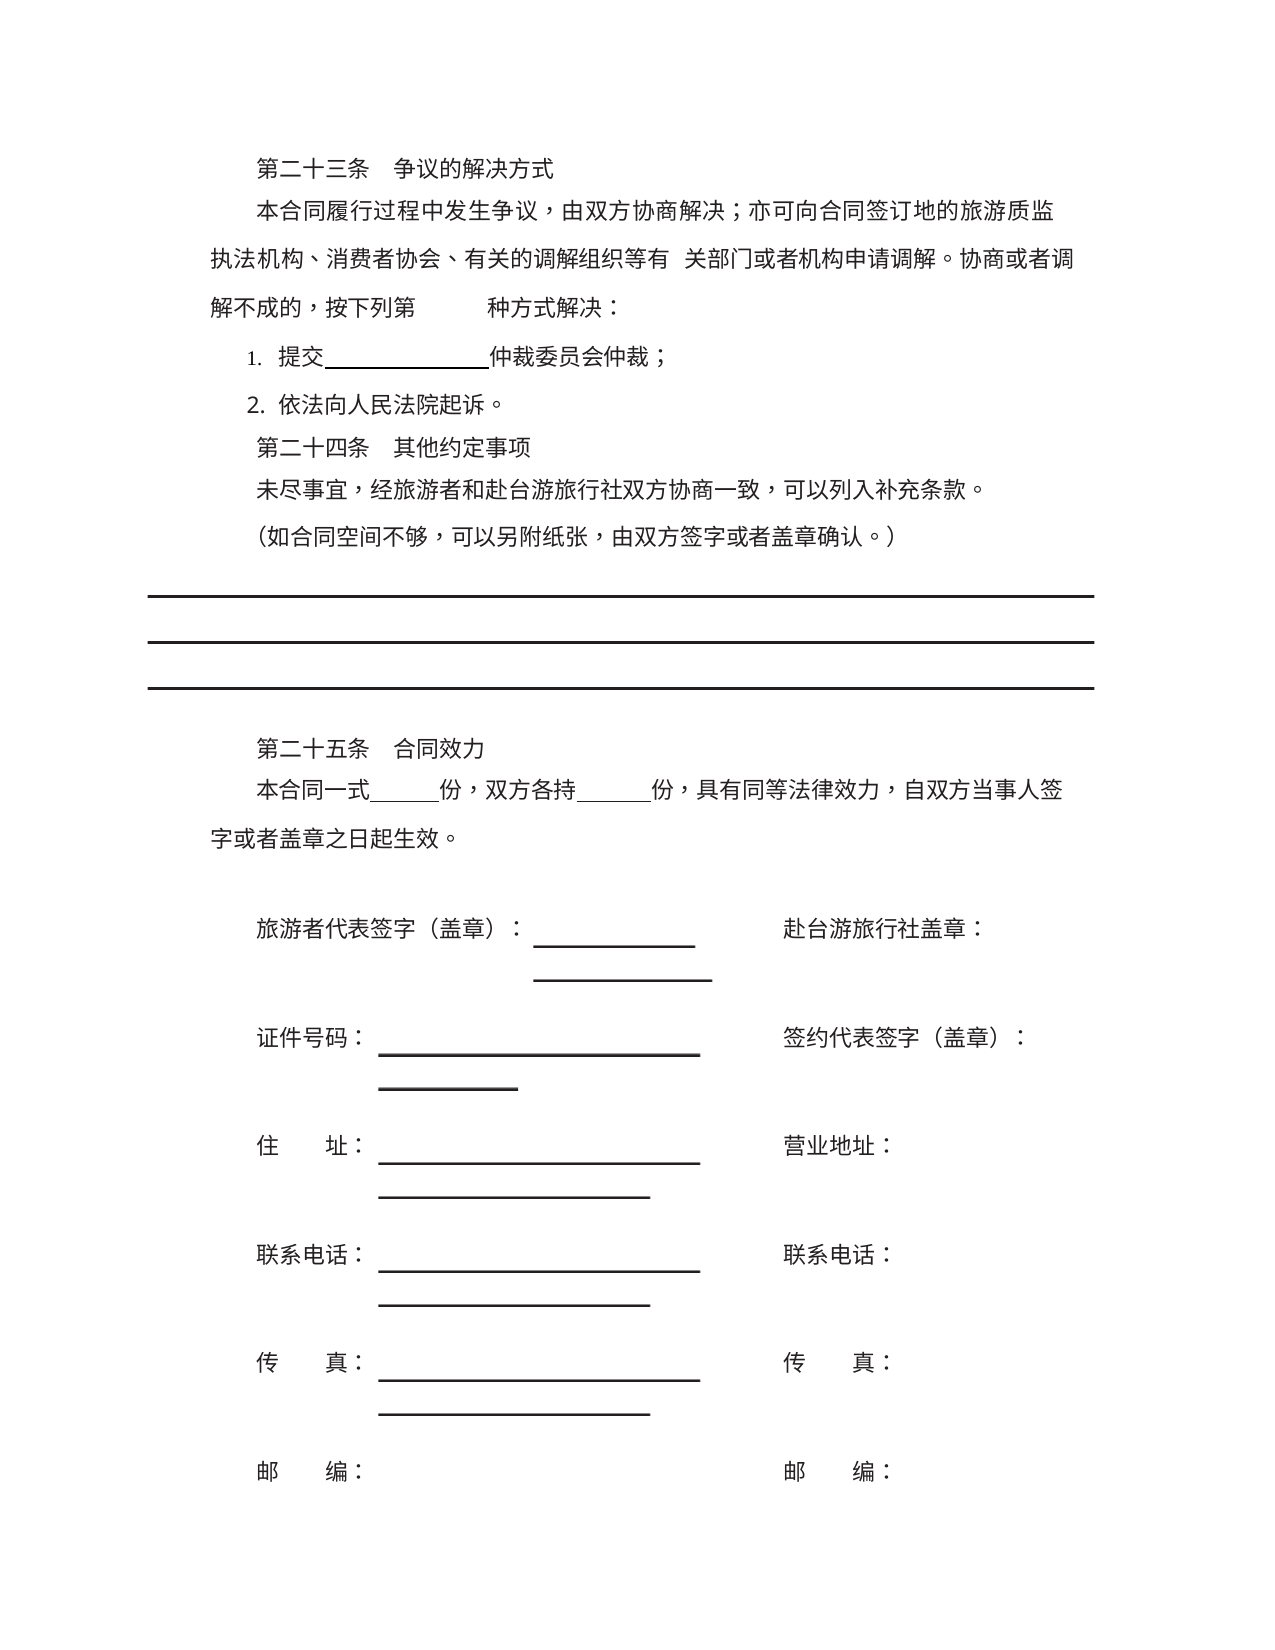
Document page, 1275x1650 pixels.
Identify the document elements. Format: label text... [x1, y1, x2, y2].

text 第二十五条 合同效力 [256, 733, 1087, 764]
picture [377, 1161, 702, 1165]
picture [532, 978, 714, 982]
text 证件号码： 签约代表签字（盖章）： [256, 1022, 1087, 1053]
picture [377, 1378, 702, 1382]
text 旅游者代表签字（盖章）： 赴台游旅行社盖章： [256, 913, 1087, 944]
picture [377, 1412, 652, 1416]
text 本合同一式 份，双方各持 份，具有同等法律效力，自双方当事人签字或者盖章之日起生效。 [210, 774, 1065, 854]
text 住 址： 营业地址： [256, 1130, 1087, 1161]
text 第二十三条 争议的解决方式 [256, 153, 1087, 184]
text 本合同履行过程中发生争议，由双方协商解决；亦可向合同签订地的旅游质监执法机构、消费者协会、有关的调解组织等有 关部门或者机构申请调解。协商或者调解不成的，按下列第 种方式解决： [210, 195, 1077, 323]
list 提交 仲裁委员会仲裁； [246, 341, 1087, 372]
picture [377, 1195, 652, 1199]
text 联系电话： 联系电话： [256, 1239, 1087, 1270]
picture [532, 944, 697, 948]
text 传 真： 传 真： [256, 1347, 1087, 1378]
picture [377, 1053, 702, 1057]
text 未尽事宜，经旅游者和赴台游旅行社双方协商一致，可以列入补充条款。 [256, 474, 1087, 505]
text （如合同空间不够，可以另附纸张，由双方签字或者盖章确认。） [244, 521, 1087, 553]
list 依法向人民法院起诉。 [246, 389, 1087, 420]
text 邮 编： 邮 编： [256, 1456, 1087, 1487]
text 第二十四条 其他约定事项 [256, 432, 1087, 463]
picture [377, 1087, 519, 1091]
picture [377, 1303, 652, 1307]
